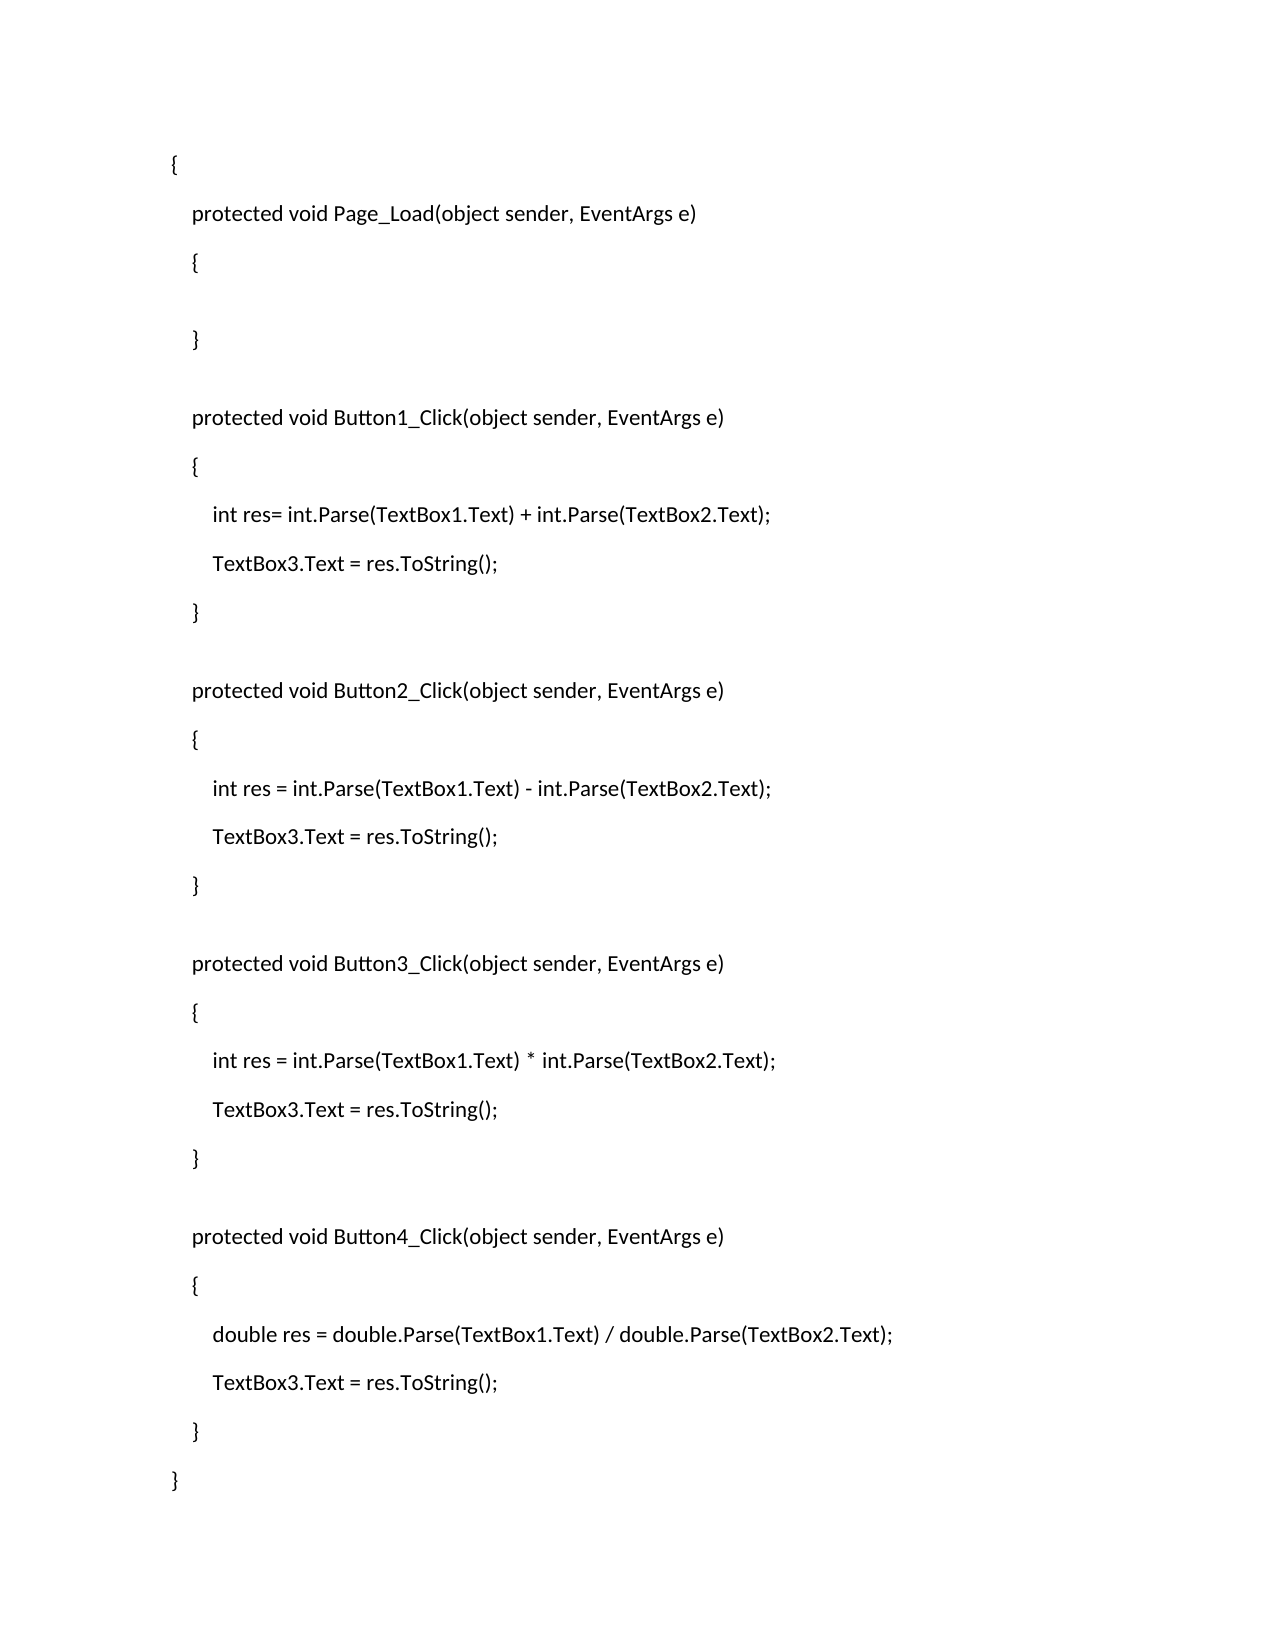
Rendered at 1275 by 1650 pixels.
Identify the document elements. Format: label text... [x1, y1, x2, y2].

text { [150, 248, 1125, 276]
text } [150, 325, 1125, 353]
text } [150, 1466, 1125, 1494]
text } [150, 1144, 1125, 1172]
text double res = double.Parse(TextBox1.Text) / double.Parse(TextBox2.Text); [150, 1320, 1125, 1348]
text protected void Button4_Click(object sender, EventArgs e) [150, 1222, 1125, 1250]
text { [150, 452, 1125, 480]
text } [150, 1417, 1125, 1445]
text protected void Page_Load(object sender, EventArgs e) [150, 199, 1125, 227]
text { [150, 998, 1125, 1026]
text int res = int.Parse(TextBox1.Text) - int.Parse(TextBox2.Text); [150, 774, 1125, 802]
text { [150, 1271, 1125, 1299]
text { [150, 150, 1125, 178]
text } [150, 598, 1125, 626]
text protected void Button3_Click(object sender, EventArgs e) [150, 949, 1125, 977]
text { [150, 725, 1125, 753]
text int res= int.Parse(TextBox1.Text) + int.Parse(TextBox2.Text); [150, 501, 1125, 529]
text int res = int.Parse(TextBox1.Text) * int.Parse(TextBox2.Text); [150, 1047, 1125, 1075]
text TextBox3.Text = res.ToString(); [150, 1368, 1125, 1397]
text TextBox3.Text = res.ToString(); [150, 1096, 1125, 1123]
text TextBox3.Text = res.ToString(); [150, 549, 1125, 577]
text protected void Button1_Click(object sender, EventArgs e) [150, 403, 1125, 431]
text } [150, 871, 1125, 899]
text protected void Button2_Click(object sender, EventArgs e) [150, 676, 1125, 704]
text TextBox3.Text = res.ToString(); [150, 822, 1125, 851]
